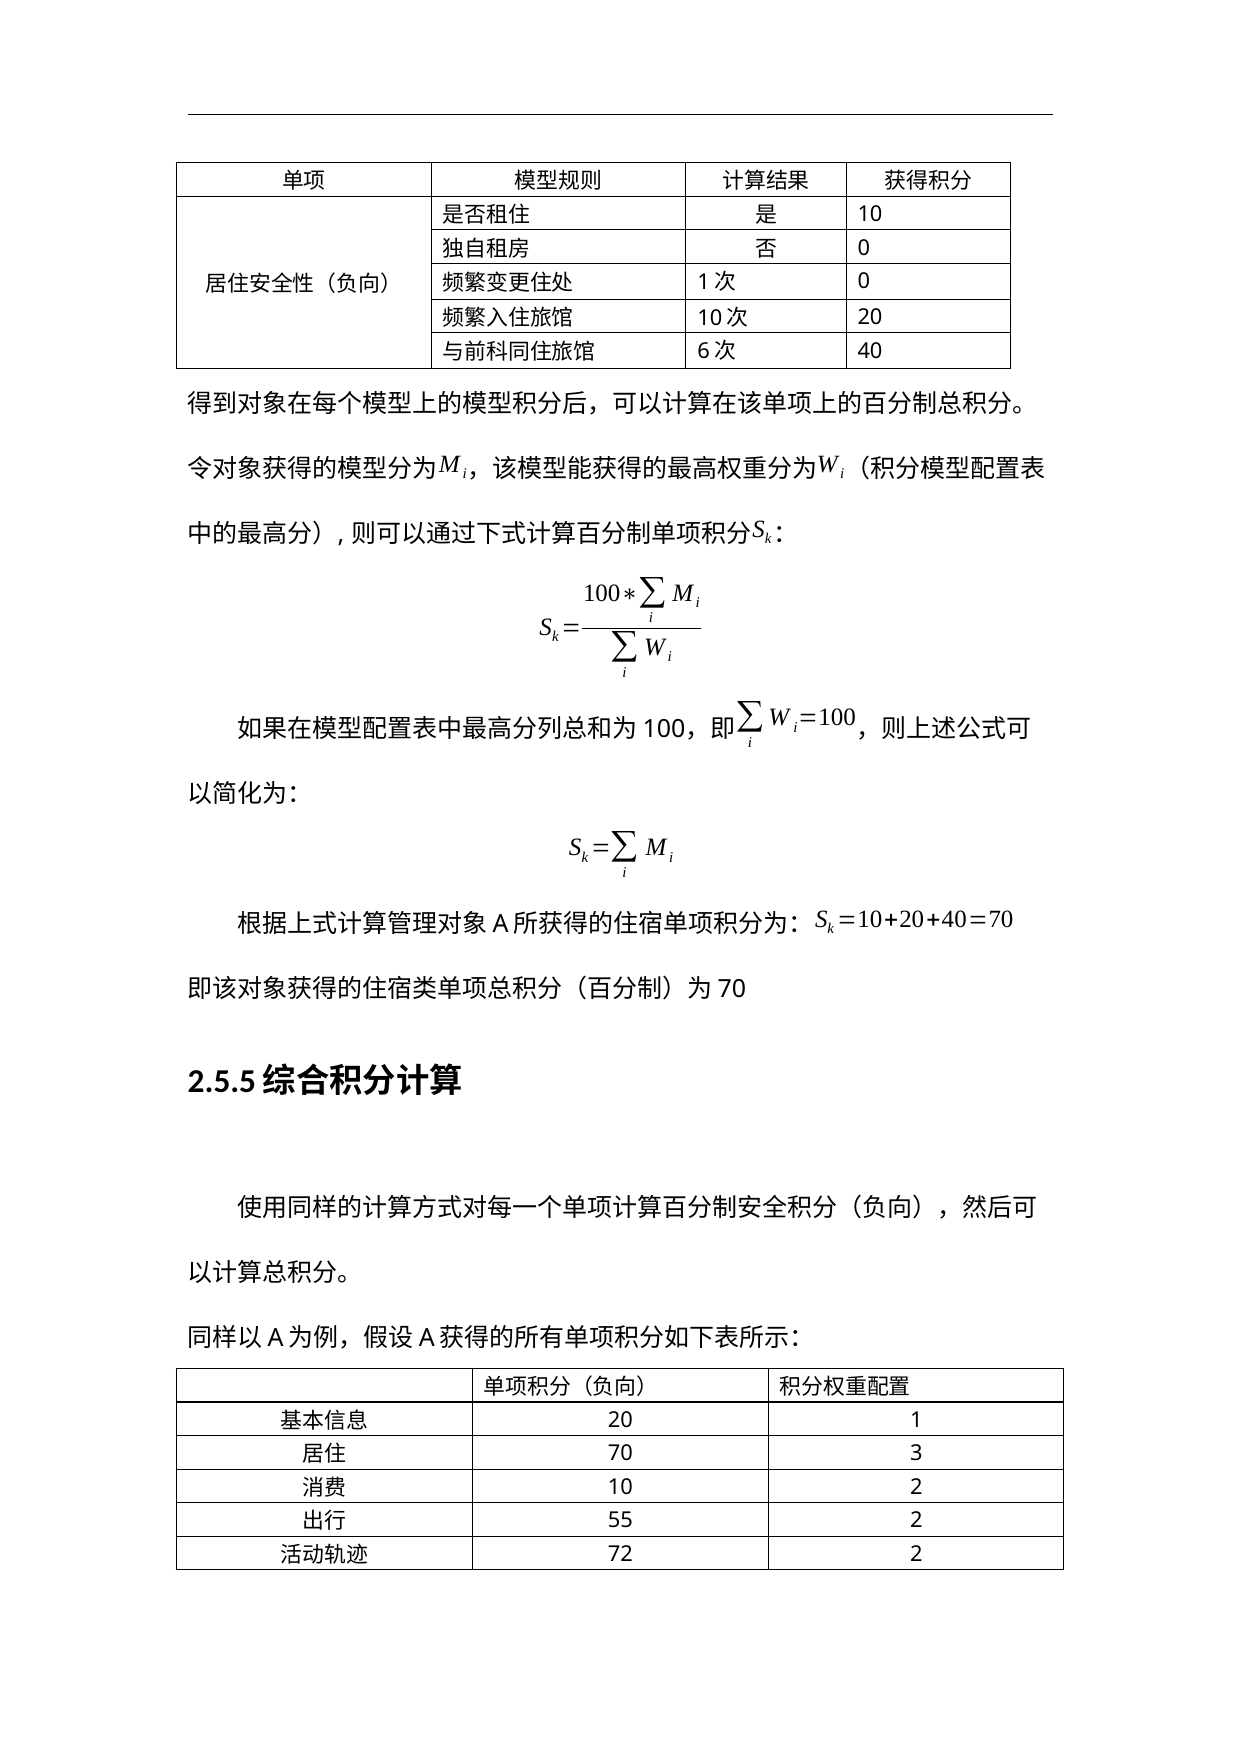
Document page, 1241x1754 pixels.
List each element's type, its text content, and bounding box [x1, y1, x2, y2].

table_cell 70 [473, 1436, 768, 1468]
table_cell 0 [847, 230, 1010, 263]
table_cell 2 [769, 1470, 1063, 1502]
table_cell 频繁入住旅馆 [432, 300, 685, 332]
table_cell 72 [473, 1537, 768, 1569]
table_cell 否 [686, 230, 846, 263]
table_header 积分权重配置 [769, 1369, 1063, 1401]
table_cell 是 [686, 197, 846, 229]
table_cell 2 [769, 1503, 1063, 1536]
table_cell 与前科同住旅馆 [432, 333, 685, 368]
table_cell 55 [473, 1503, 768, 1536]
table_header 获得积分 [847, 163, 1010, 196]
table_cell 3 [769, 1436, 1063, 1468]
table_cell 居住安全性（负向） [177, 197, 431, 368]
table_cell 居住 [177, 1436, 472, 1468]
table_cell 出行 [177, 1503, 472, 1536]
table_header 单项积分（负向） [473, 1369, 768, 1401]
table_cell 6次 [686, 333, 846, 368]
table_cell 40 [847, 333, 1010, 368]
table_header 模型规则 [432, 163, 685, 196]
table_cell 是否租住 [432, 197, 685, 229]
text 使用同样的计算方式对每一个单项计算百分制安全积分（负向），然后可以计算总积分。 [187, 1173, 1053, 1303]
table_cell 1 [769, 1403, 1063, 1435]
table_header 单项 [177, 163, 431, 196]
table_cell 1次 [686, 264, 846, 298]
table_header 计算结果 [686, 163, 846, 196]
table_cell 10次 [686, 300, 846, 332]
table_cell 独自租房 [432, 230, 685, 263]
table_cell 20 [847, 300, 1010, 332]
table_cell 0 [847, 264, 1010, 298]
table_cell 基本信息 [177, 1403, 472, 1435]
table_cell 活动轨迹 [177, 1537, 472, 1569]
table_cell 20 [473, 1403, 768, 1435]
table_cell 频繁变更住处 [432, 264, 685, 298]
table_header [177, 1369, 472, 1401]
table_cell 消费 [177, 1470, 472, 1502]
text 如果在模型配置表中最高分列总和为100，即，则上述公式可以简化为： [187, 694, 1053, 824]
table_cell 2 [769, 1537, 1063, 1569]
text 得到对象在每个模型上的模型积分后，可以计算在该单项上的百分制总积分。令对象获得的模型分为，该模型能获得的最高权重分为（积分模型配置表中的最高分）, 则可以通过下式计算百分制单项积分： [187, 369, 1053, 564]
text 根据上式计算管理对象A所获得的住宿单项积分为： [187, 889, 1053, 954]
table_cell 10 [847, 197, 1010, 229]
subtitle 综合积分计算 [187, 1046, 1053, 1111]
text 同样以A为例，假设A获得的所有单项积分如下表所示： [187, 1303, 1053, 1368]
table_cell 10 [473, 1470, 768, 1502]
text 即该对象获得的住宿类单项总积分（百分制）为70 [187, 954, 1053, 1019]
